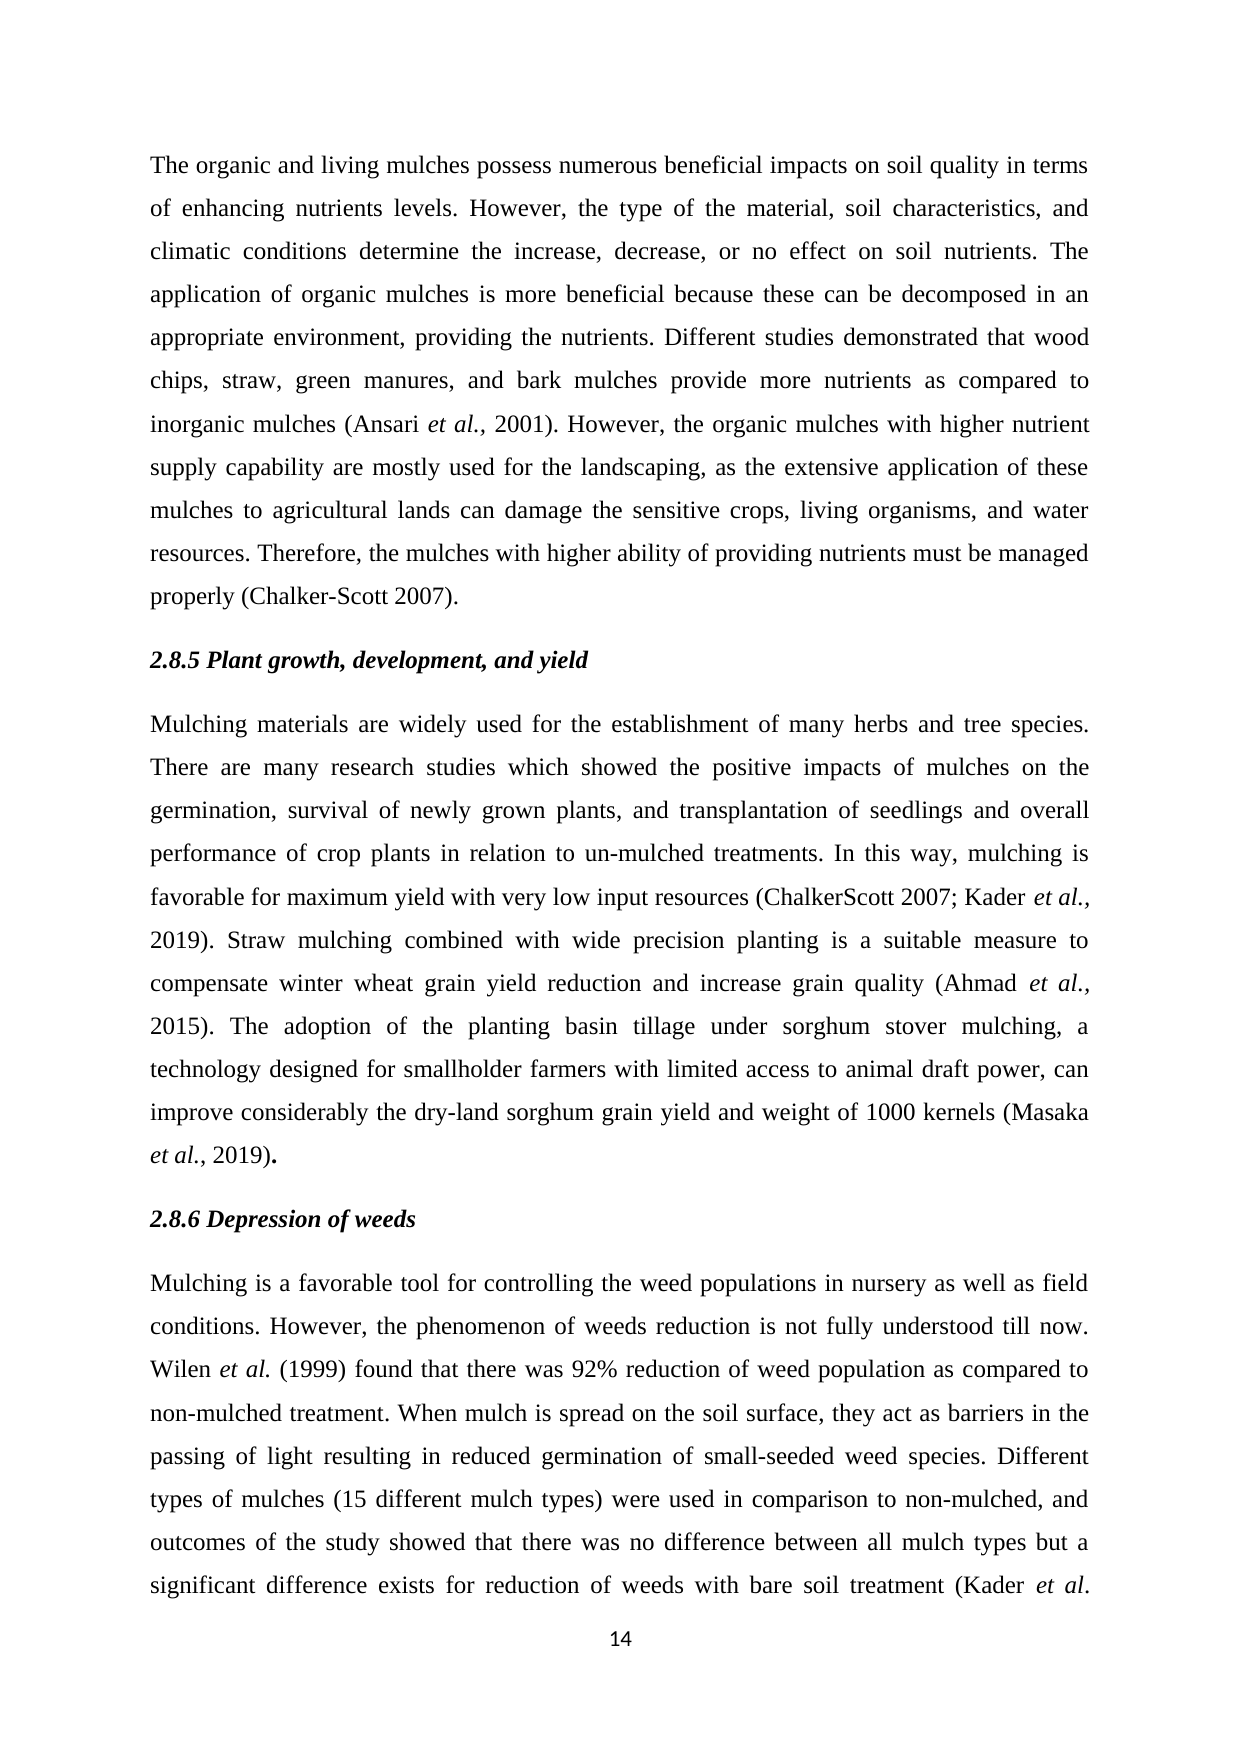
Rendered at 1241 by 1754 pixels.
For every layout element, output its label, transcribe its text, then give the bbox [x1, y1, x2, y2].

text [150, 1268, 1090, 1599]
text 2.8.6 Depression of weeds [150, 1204, 1090, 1233]
text The organic and living mulches possess numerous beneficial impacts on soil quality in terms of enhancing nutrients levels. However, the type of the material, soil characteristics, and climatic conditions determine the increase, decrease, or no effect on soil nutrients. The application of organic mulches is more beneficial because these can be decomposed in an appropriate environment, providing the nutrients. Different studies demonstrated that wood chips, straw, green manures, and bark mulches provide more nutrients as compared to inorganic mulches (Ansari et al., 2001). However, the organic mulches with higher nutrient supply capability are mostly used for the landscaping, as the extensive application of these mulches to agricultural lands can damage the sensitive crops, living organisms, and water resources. Therefore, the mulches with higher ability of providing nutrients must be managed properly (Chalker-Scott 2007). [150, 150, 1090, 610]
text Mulching materials are widely used for the establishment of many herbs and tree species. There are many research studies which showed the positive impacts of mulches on the germination, survival of newly grown plants, and transplantation of seedlings and overall performance of crop plants in relation to un-mulched treatments. In this way, mulching is favorable for maximum yield with very low input resources (ChalkerScott 2007; Kader et al., 2019). Straw mulching combined with wide precision planting is a suitable measure to compensate winter wheat grain yield reduction and increase grain quality (Ahmad et al., 2015). The adoption of the planting basin tillage under sorghum stover mulching, a technology designed for smallholder farmers with limited access to animal draft power, can improve considerably the dry-land sorghum grain yield and weight of 1000 kernels (Masaka et al., 2019). [150, 709, 1090, 1169]
text 2.8.5 Plant growth, development, and yield [150, 645, 1090, 674]
